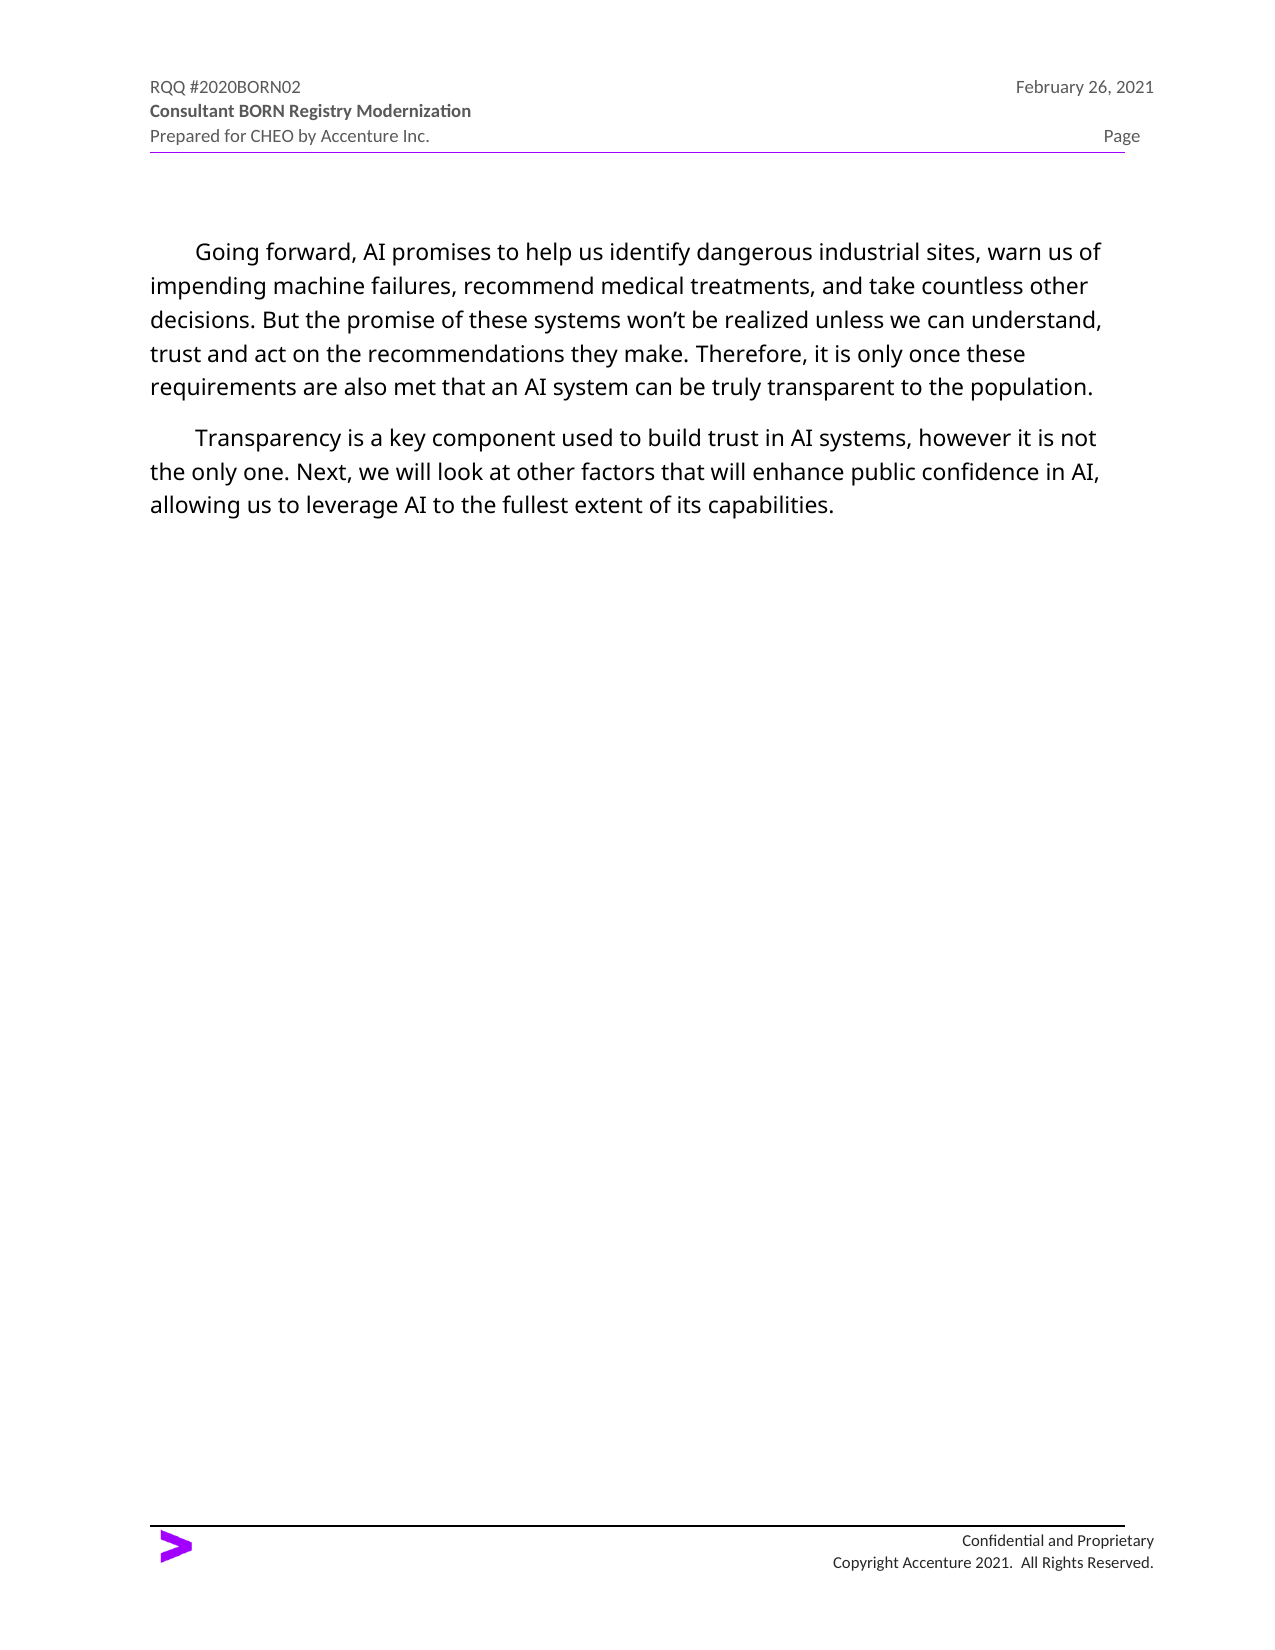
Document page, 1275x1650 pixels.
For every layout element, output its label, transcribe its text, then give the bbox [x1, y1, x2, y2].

text Transparency is a key component used to build trust in AI systems, however it is not the only one. Next, we will look at other factors that will enhance public confidence in AI, allowing us to leverage AI to the fullest extent of its capabilities. [150, 422, 1125, 521]
text Going forward, AI promises to help us identify dangerous industrial sites, warn us of impending machine failures, recommend medical treatments, and take countless other decisions. But the promise of these systems won’t be realized unless we can understand, trust and act on the recommendations they make. Therefore, it is only once these requirements are also met that an AI system can be truly transparent to the population. [150, 236, 1125, 403]
picture [160, 1529, 192, 1563]
